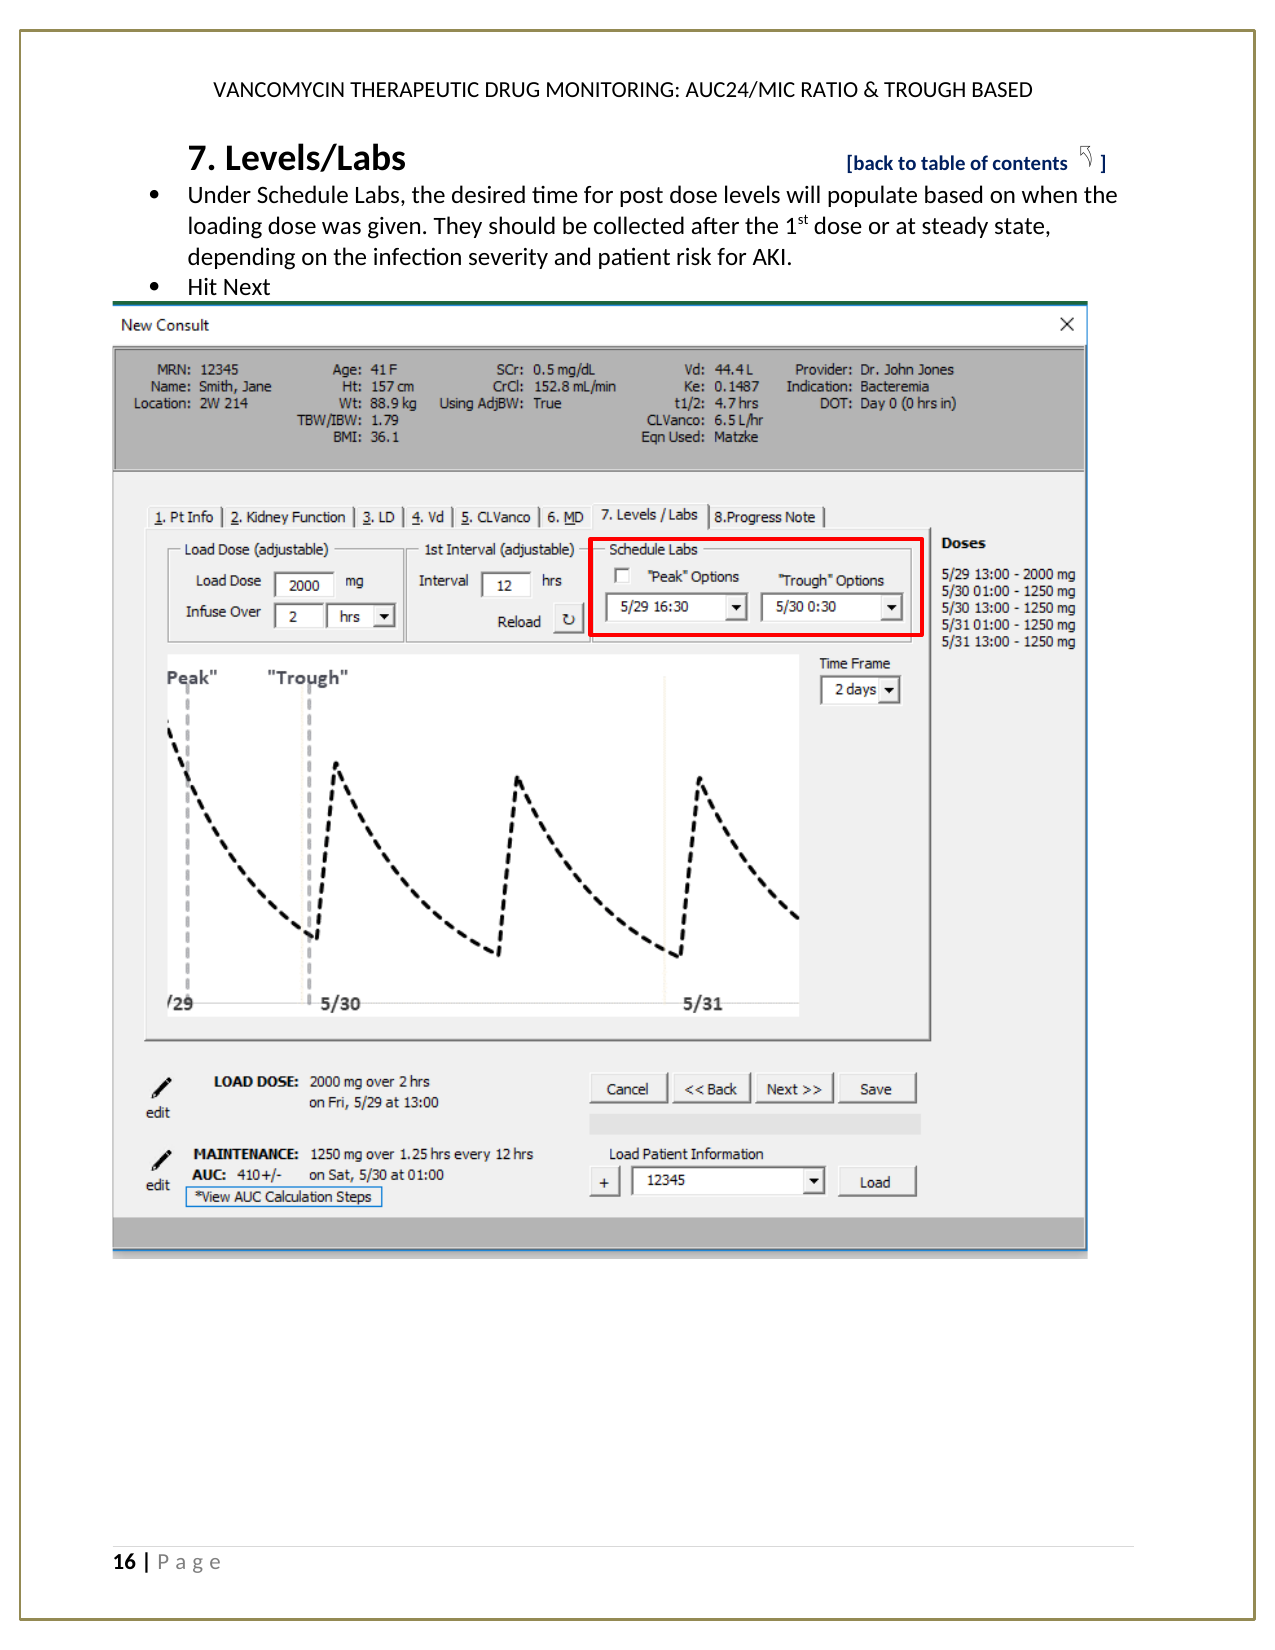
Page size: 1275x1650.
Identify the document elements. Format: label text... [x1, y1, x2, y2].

list Hit Next [150, 271, 1134, 302]
list Under Schedule Labs, the desired time for post dose levels will populate based on when the loading dose was given. They should be collected after the 1st dose or at steady state, depending on the infection severity and patient risk for AKI. [150, 179, 1134, 271]
picture [1072, 143, 1100, 171]
picture [112, 301, 1088, 1259]
list Levels/Labs [back to table of contents ] [187, 134, 1134, 179]
